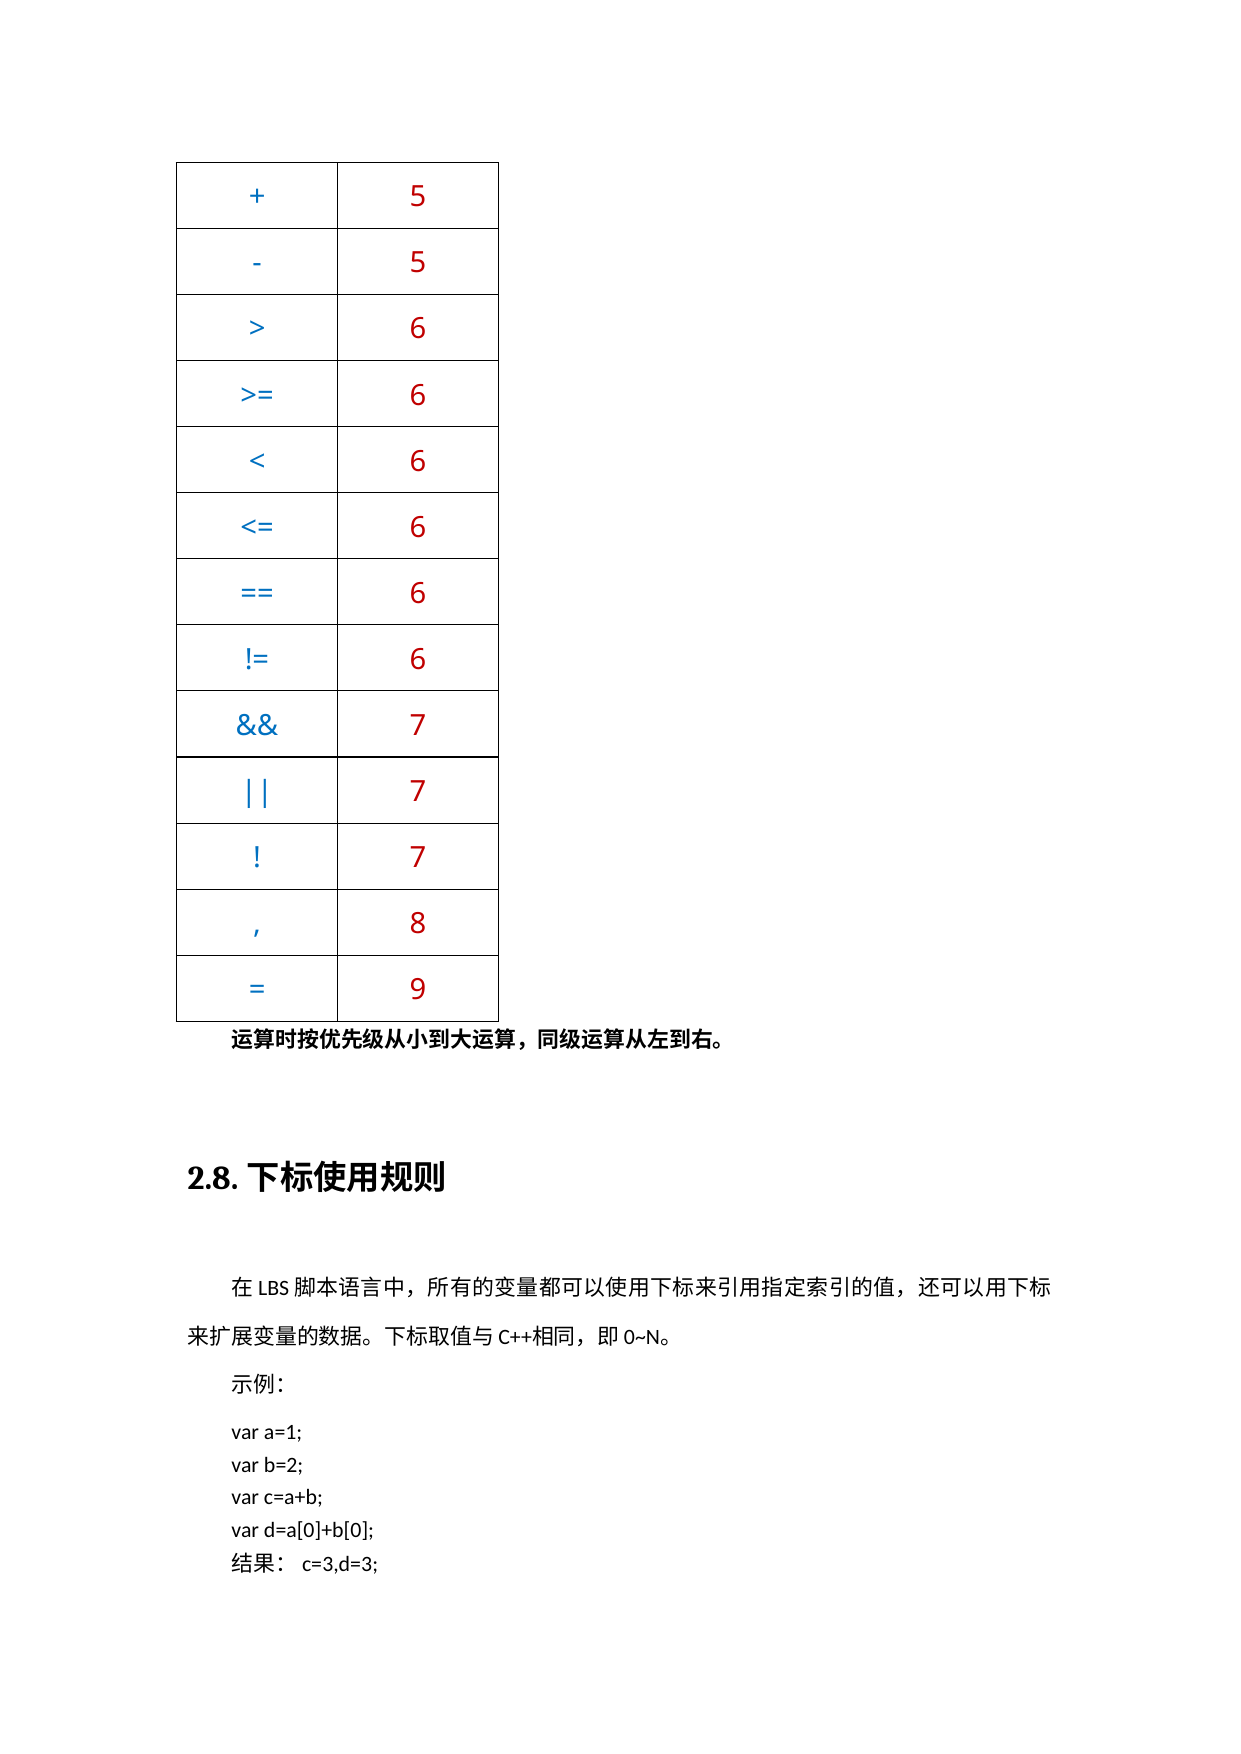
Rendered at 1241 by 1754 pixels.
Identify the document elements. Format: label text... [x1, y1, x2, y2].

text 在LBS脚本语言中，所有的变量都可以使用下标来引用指定索引的值，还可以用下标来扩展变量的数据。下标取值与C++相同，即0~N。 [187, 1270, 1053, 1351]
table_cell 7 [338, 758, 498, 822]
table_cell 5 [338, 163, 498, 228]
table_cell 5 [338, 229, 498, 294]
text var a=1; [231, 1415, 1053, 1448]
table_cell < [177, 427, 337, 492]
text 示例： [187, 1367, 1053, 1399]
table_cell == [177, 559, 337, 624]
table_cell = [177, 956, 337, 1021]
table_cell 6 [338, 493, 498, 558]
table_cell ! [177, 824, 337, 888]
table_cell >= [177, 361, 337, 426]
table_cell 6 [338, 361, 498, 426]
table_cell 9 [338, 956, 498, 1021]
text 运算时按优先级从小到大运算，同级运算从左到右。 [187, 1022, 1053, 1054]
table_cell , [177, 890, 337, 954]
table_cell > [177, 295, 337, 360]
table_cell 6 [338, 625, 498, 690]
table_cell != [177, 625, 337, 690]
table_cell || [177, 758, 337, 822]
text var d=a[0]+b[0]; [231, 1513, 1053, 1545]
table_cell 6 [338, 559, 498, 624]
table_cell && [177, 691, 337, 756]
table_cell + [177, 163, 337, 228]
text var b=2; [231, 1448, 1053, 1480]
text 结果： c=3,d=3; [231, 1545, 1053, 1578]
text var c=a+b; [231, 1480, 1053, 1513]
table_cell 6 [338, 427, 498, 492]
table_cell 8 [338, 890, 498, 954]
table_cell <= [177, 493, 337, 558]
table_cell 6 [338, 295, 498, 360]
table_cell 7 [338, 824, 498, 888]
table_cell 7 [338, 691, 498, 756]
table_cell - [177, 229, 337, 294]
subtitle 下标使用规则 [187, 1143, 1053, 1208]
